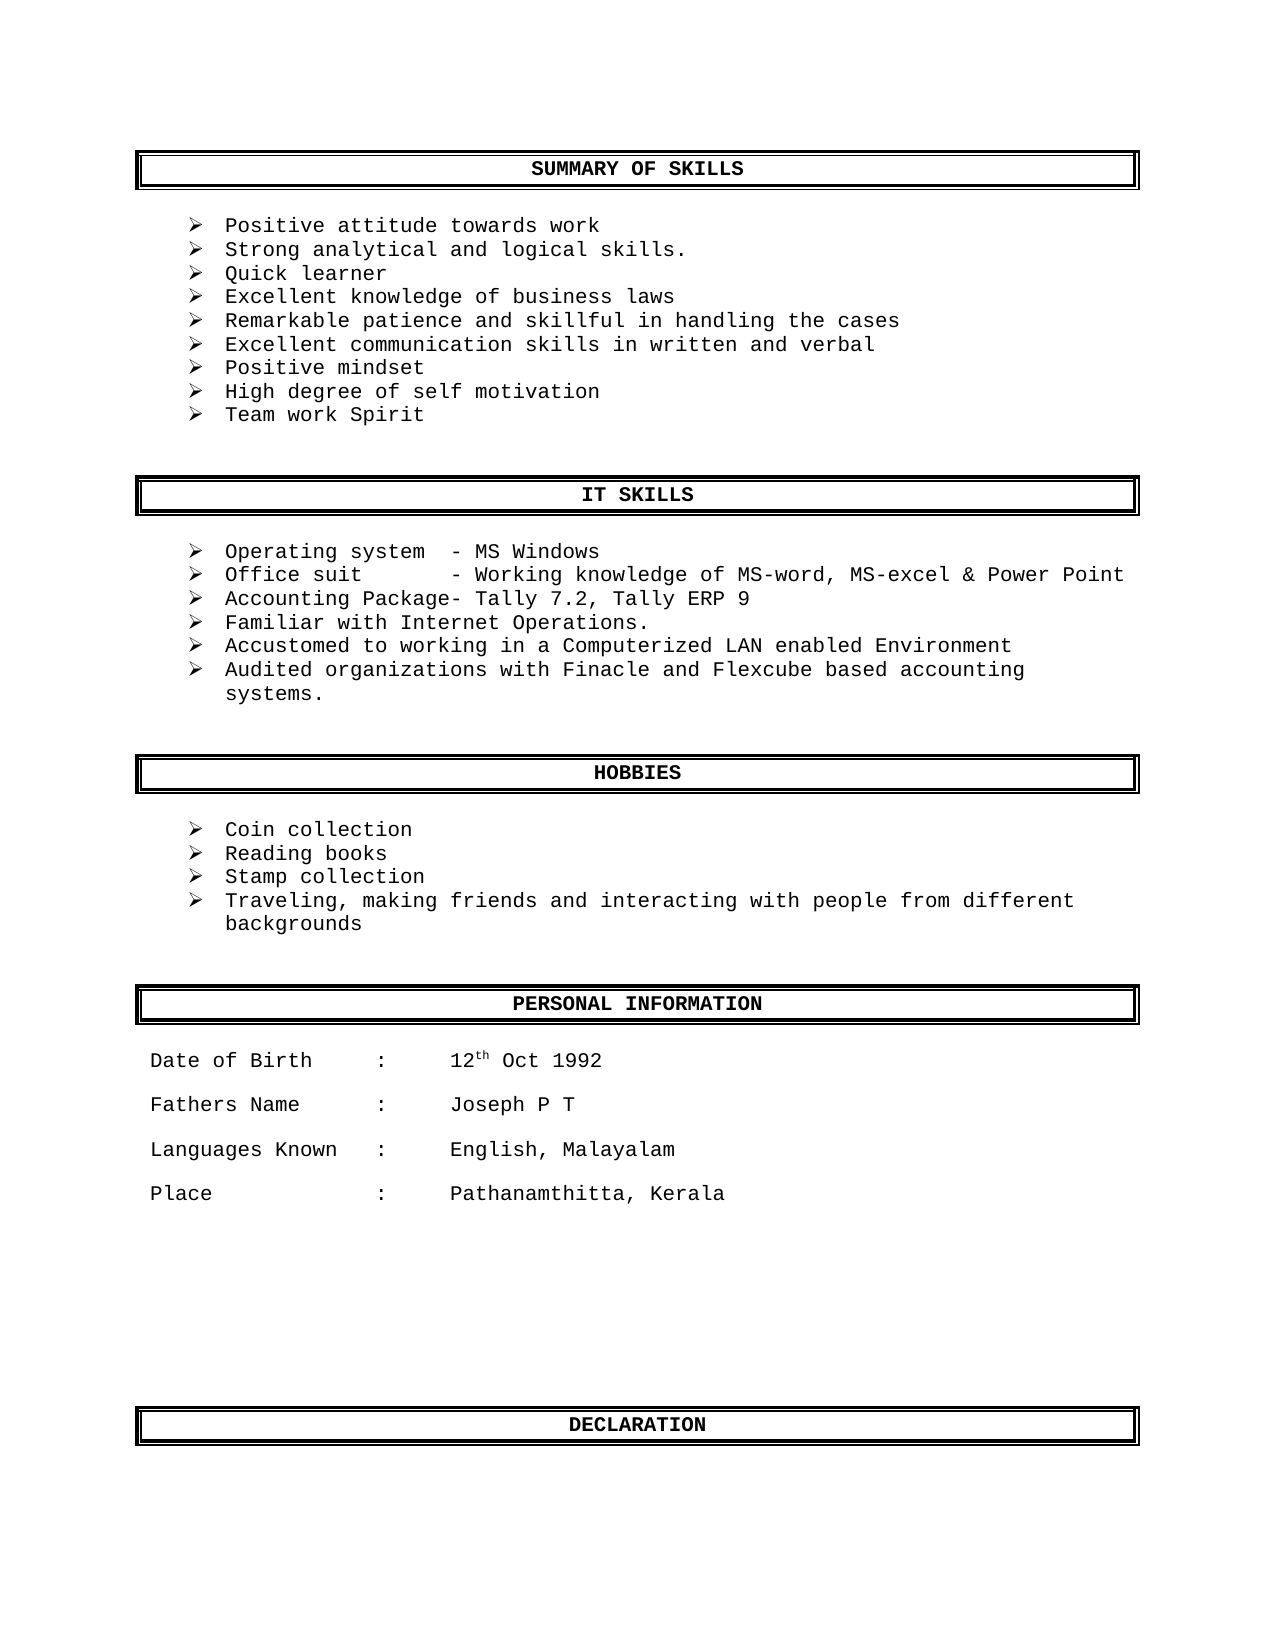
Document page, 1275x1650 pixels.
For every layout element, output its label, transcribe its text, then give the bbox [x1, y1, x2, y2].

text DECLARATION [142, 1412, 1133, 1439]
list Office suit - Working knowledge of MS-word, MS-excel & Power Point [187, 564, 1125, 588]
list Strong analytical and logical skills. [187, 239, 1125, 263]
text Place : Pathanamthitta, Kerala [150, 1183, 1125, 1207]
list Team work Spirit [187, 404, 1125, 428]
list Accounting Package- Tally 7.2, Tally ERP 9 [187, 588, 1125, 612]
list Stamp collection [187, 866, 1125, 890]
list Familiar with Internet Operations. [187, 612, 1125, 635]
list Remarkable patience and skillful in handling the cases [187, 310, 1125, 333]
list Coin collection [187, 819, 1125, 842]
text Languages Known : English, Malayalam [150, 1139, 1125, 1162]
list Excellent communication skills in written and verbal [187, 333, 1125, 357]
text PERSONAL INFORMATION [142, 991, 1133, 1018]
list Excellent knowledge of business laws [187, 286, 1125, 310]
list Positive mindset [187, 357, 1125, 381]
list Positive attitude towards work [187, 215, 1125, 239]
list Reading books [187, 842, 1125, 866]
text IT SKILLS [142, 482, 1133, 509]
list Operating system - MS Windows [187, 541, 1125, 564]
text Fathers Name : Joseph P T [150, 1094, 1125, 1118]
text SUMMARY OF SKILLS [142, 156, 1133, 184]
list Accustomed to working in a Computerized LAN enabled Environment [187, 635, 1125, 659]
list Traveling, making friends and interacting with people from different backgrounds [187, 890, 1125, 937]
text Date of Birth : 12th Oct 1992 [150, 1050, 1125, 1073]
list Quick learner [187, 263, 1125, 286]
list High degree of self motivation [187, 381, 1125, 404]
text HOBBIES [142, 760, 1133, 788]
list Audited organizations with Finacle and Flexcube based accounting systems. [187, 659, 1125, 706]
